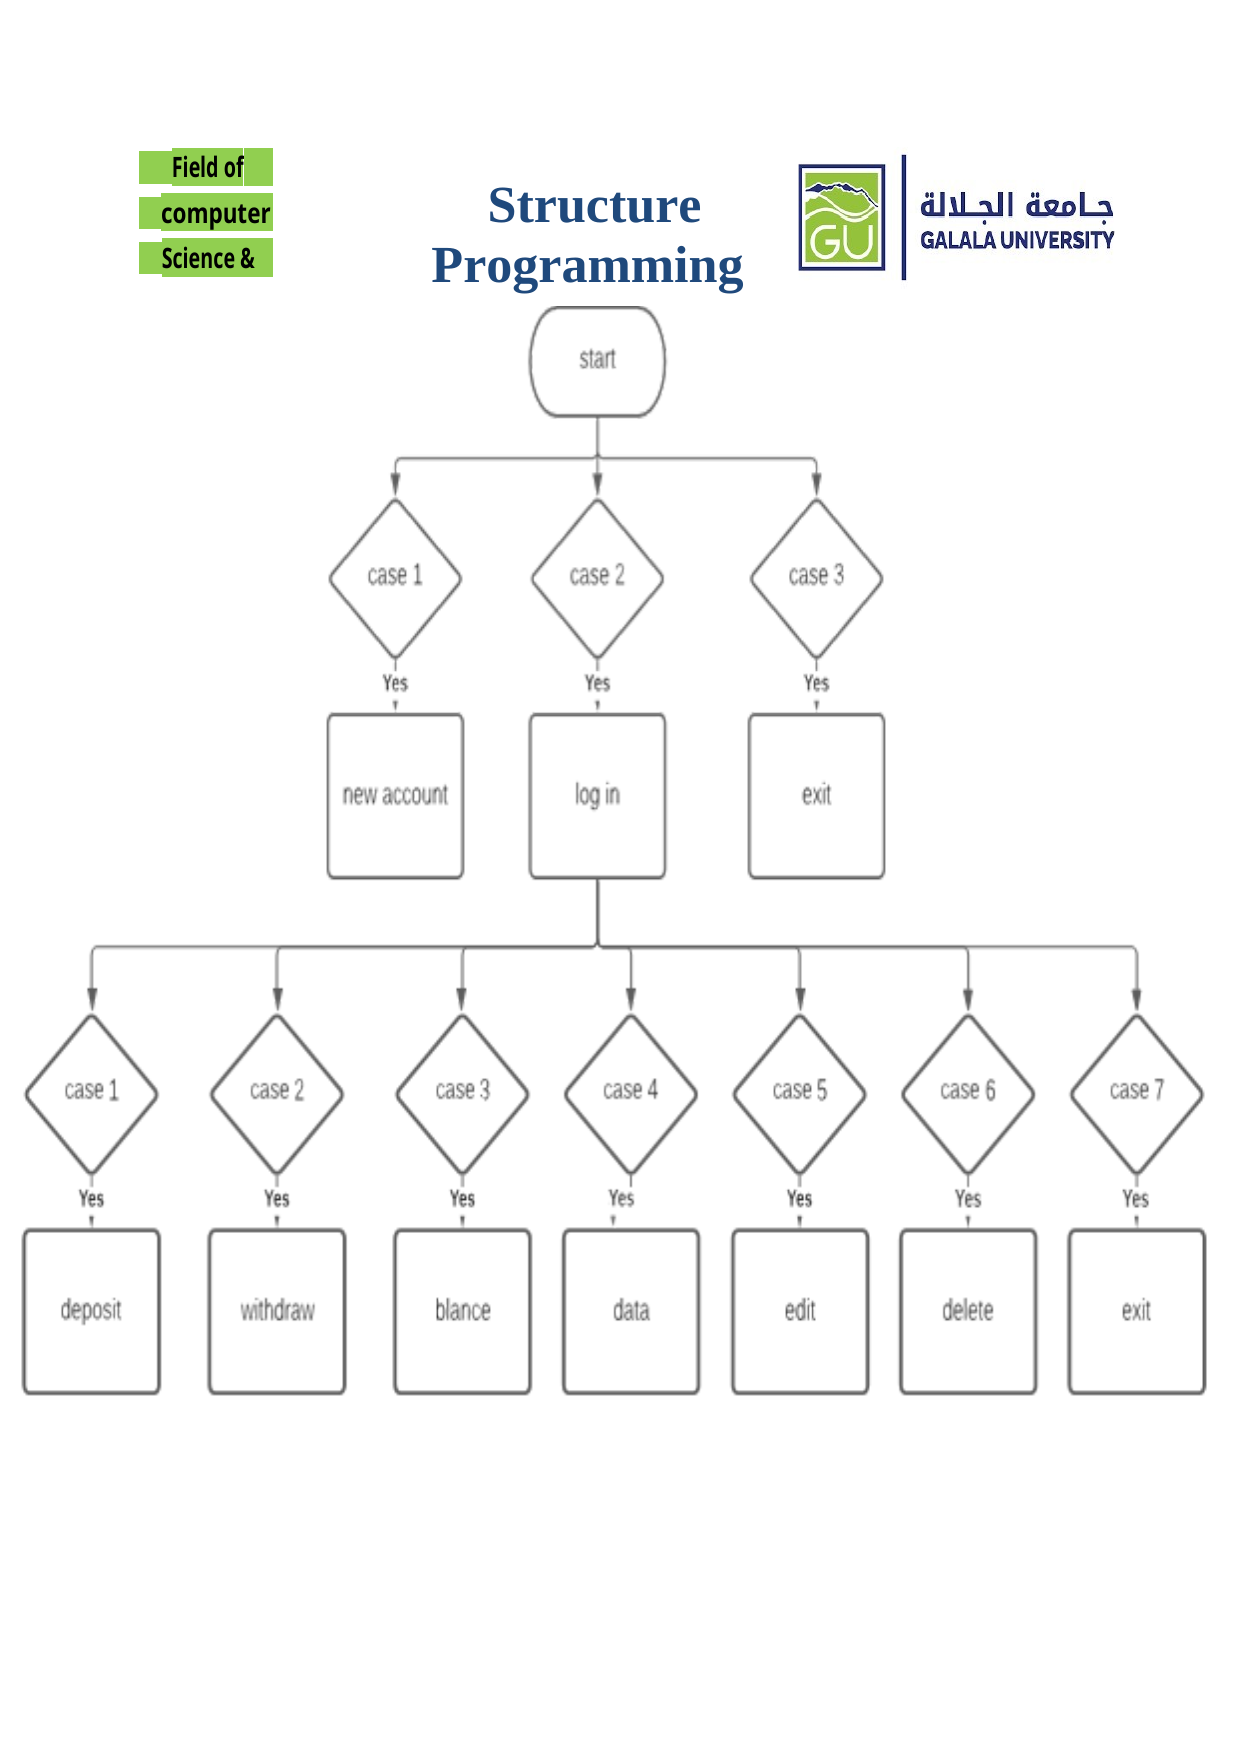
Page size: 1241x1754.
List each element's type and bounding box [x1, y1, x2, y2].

picture [798, 147, 1115, 289]
picture [20, 306, 1209, 1398]
